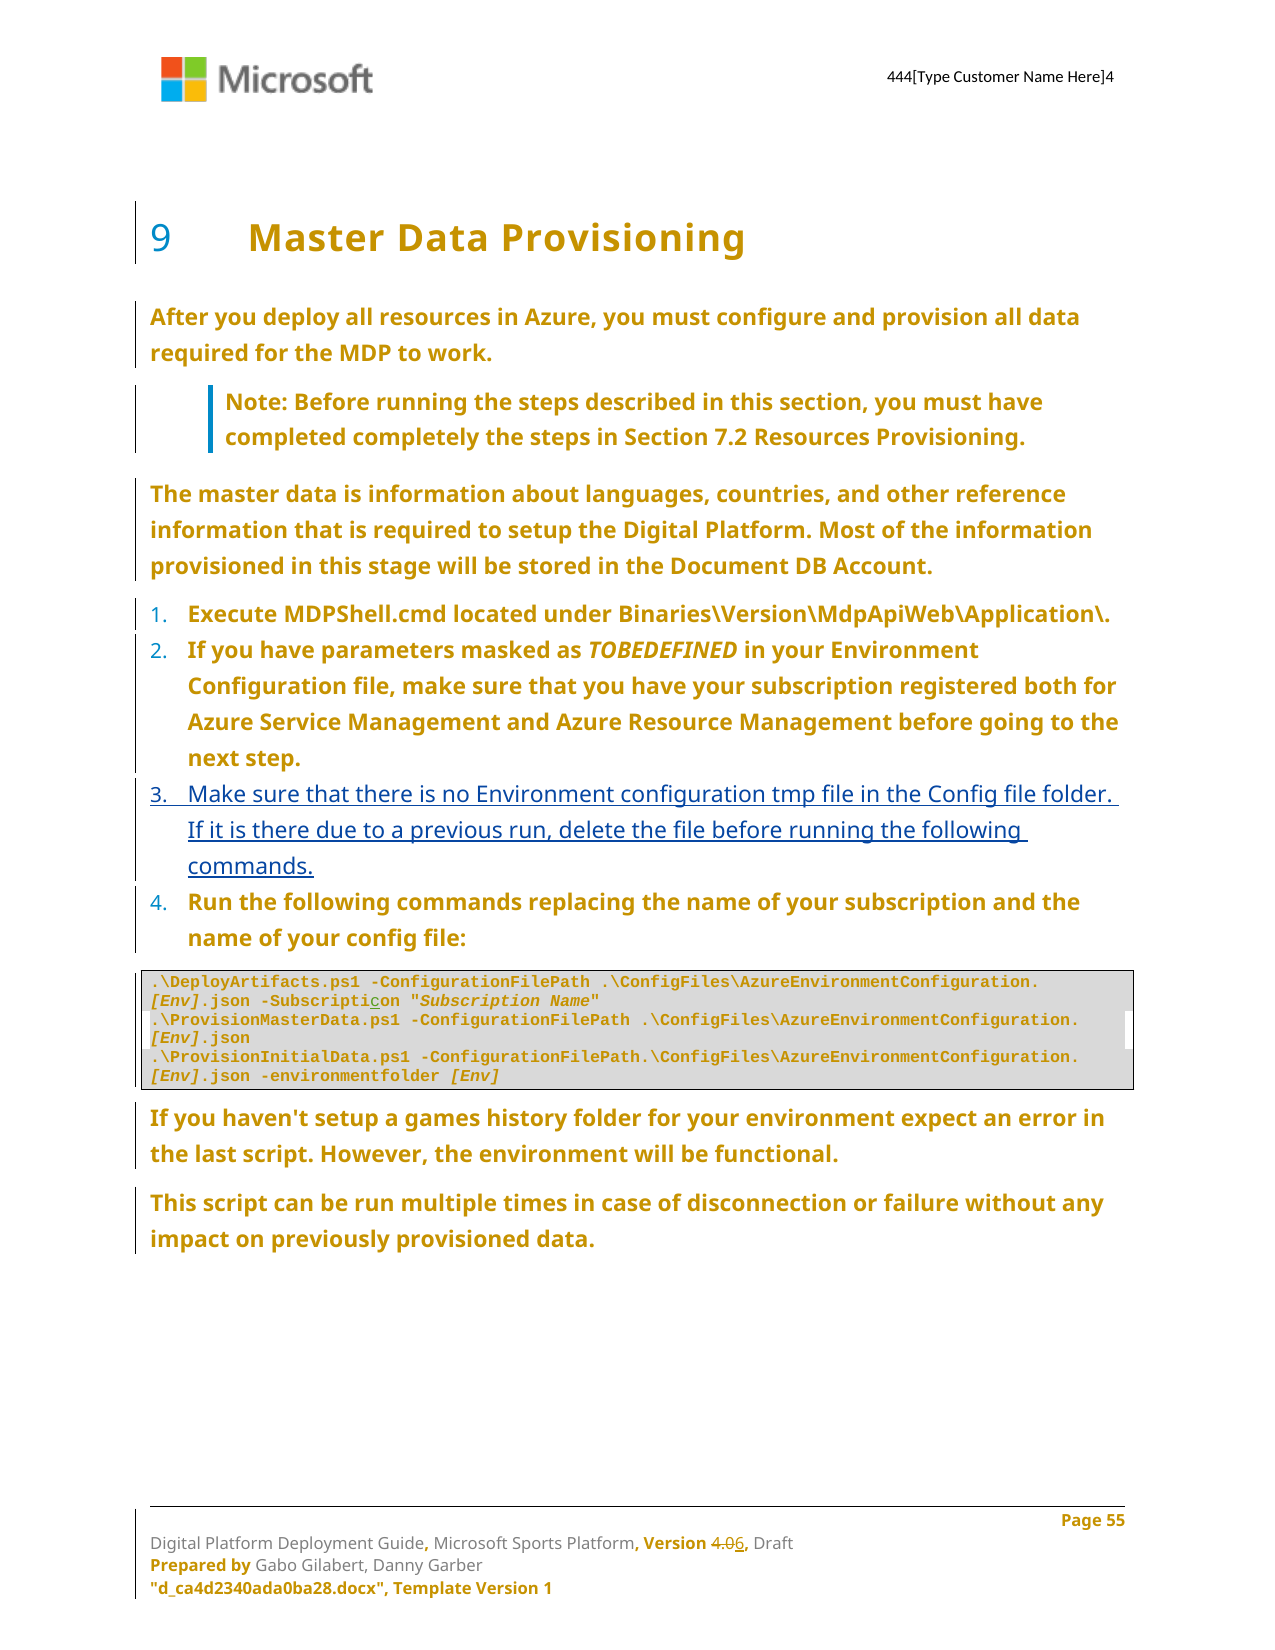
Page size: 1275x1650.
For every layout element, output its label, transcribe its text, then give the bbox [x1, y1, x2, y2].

text The master data is information about languages, countries, and other reference information that is required to setup the Digital Platform. Most of the information provisioned in this stage will be stored in the Document DB Account. [150, 478, 1125, 581]
list Run the following commands replacing the name of your subscription and the name of your config file: [150, 886, 1125, 953]
list Execute MDPShell.cmd located under Binaries\Version\MdpApiWeb\Application\. [150, 598, 1125, 630]
text .\ProvisionInitialData.ps1 -ConfigurationFilePath.\ConfigFiles\AzureEnvironmentConfiguration.[Env].json -environmentfolder [Env] [142, 1046, 1133, 1089]
list If you have parameters masked as TOBEDEFINED in your Environment Configuration file, make sure that you have your subscription registered both for Azure Service Management and Azure Resource Management before going to the next step. [150, 634, 1125, 773]
text After you deploy all resources in Azure, you must configure and provision all data required for the MDP to work. [150, 301, 1125, 368]
text .\ProvisionMasterData.ps1 -ConfigurationFilePath .\ConfigFiles\AzureEnvironmentConfiguration.[Env].json [150, 1011, 1125, 1046]
list This script can be run multiple times in case of disconnection or failure without any impact on previously provisioned data. [150, 1187, 1125, 1254]
text .\DeployArtifacts.ps1 -ConfigurationFilePath .\ConfigFiles\AzureEnvironmentConfiguration.[Env].json -Subscription "Subscription Name" [142, 971, 1133, 1011]
text Note: Before running the steps described in this section, you must have completed completely the steps in Section 7.2 Resources Provisioning. [213, 385, 1125, 453]
text If you haven't setup a games history folder for your environment expect an error in the last script. However, the environment will be functional. [150, 1102, 1125, 1169]
subtitle Master Data Provisioning [150, 201, 1125, 263]
picture [161, 57, 374, 103]
